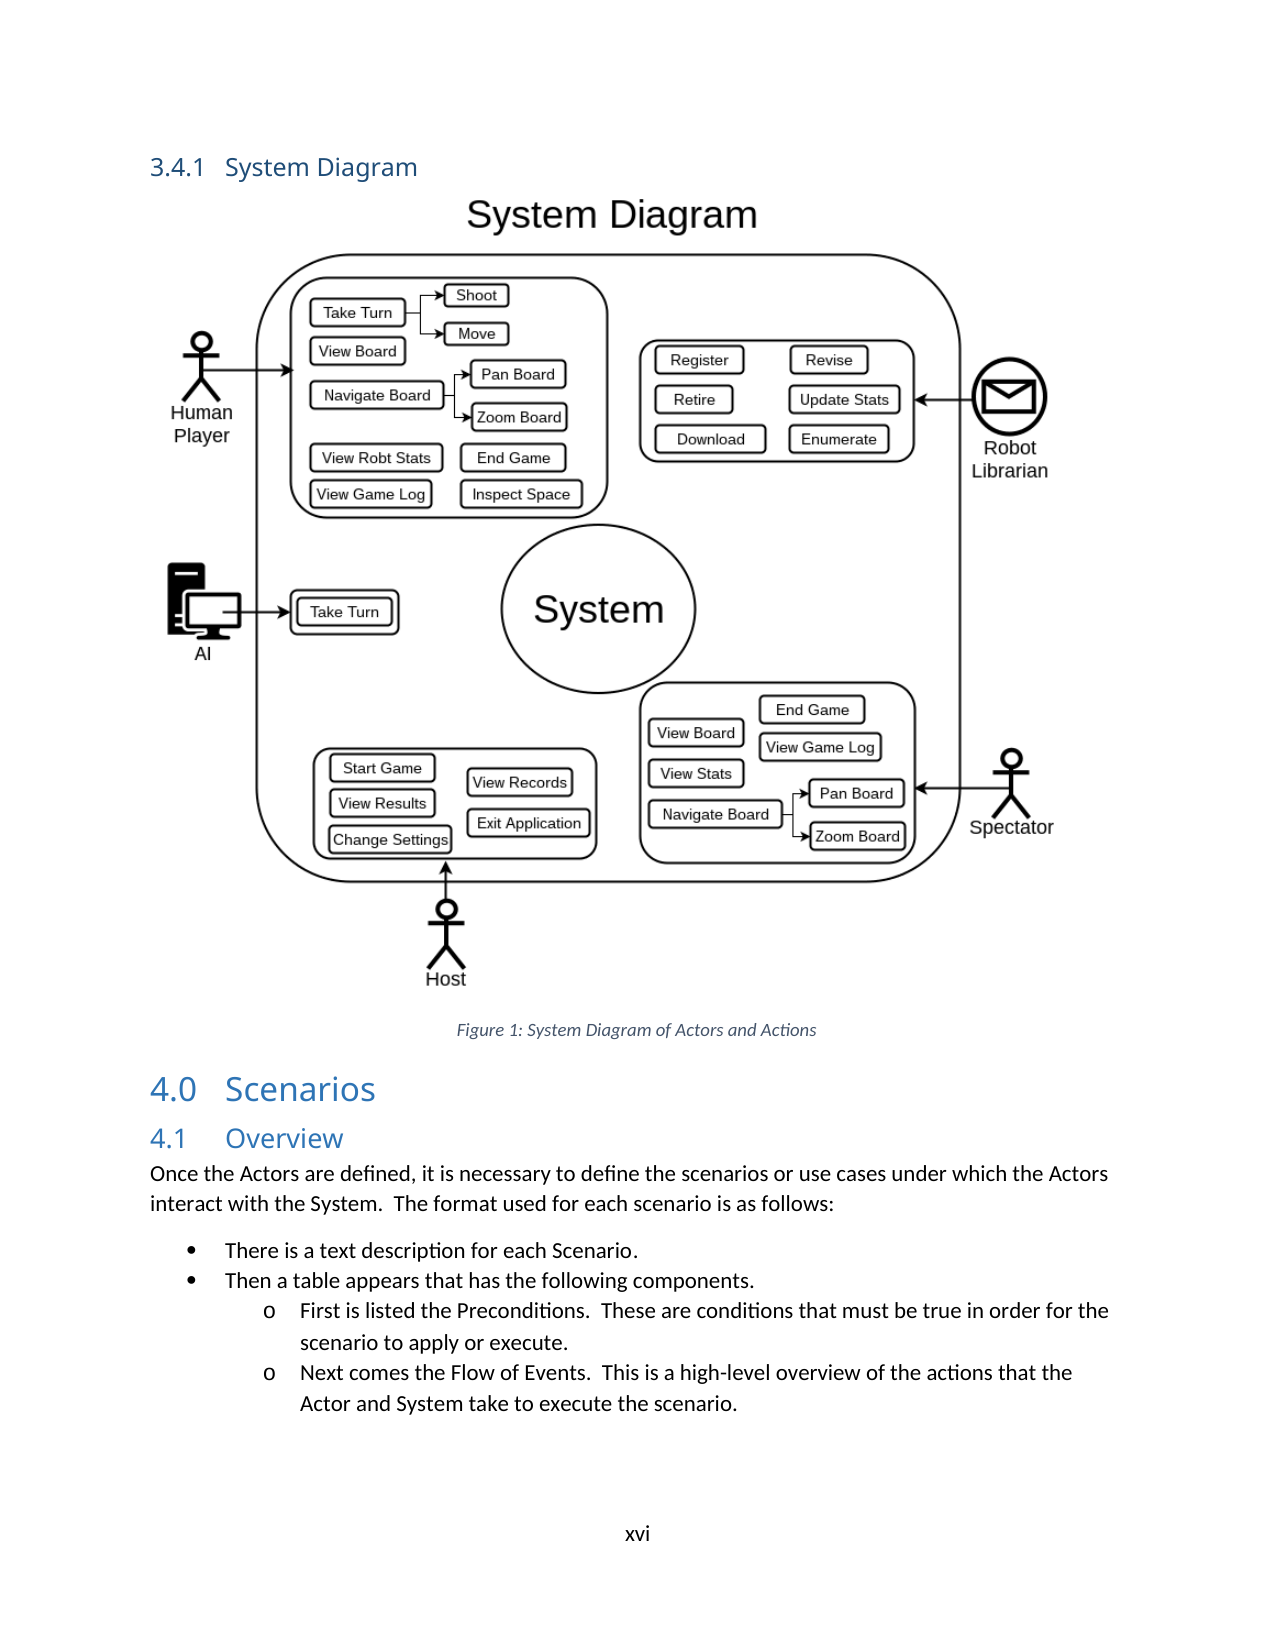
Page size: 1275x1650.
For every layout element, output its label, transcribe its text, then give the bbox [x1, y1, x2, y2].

text Once the Actors are defined, it is necessary to define the scenarios or use cases under which the Actors interact with the System. The format used for each scenario is as follows: [150, 1159, 1125, 1217]
list First is listed the Preconditions. These are conditions that must be true in order for the scenario to apply or execute. [262, 1296, 1125, 1356]
subtitle 4.0 Scenarios [150, 1066, 1125, 1111]
list There is a text description for each Scenario. [187, 1236, 1125, 1264]
text Figure 1: System Diagram of Actors and Actions [150, 1018, 1125, 1041]
subtitle 4.1 Overview [150, 1119, 1125, 1156]
list Next comes the Flow of Events. This is a high-level overview of the actions that the Actor and System take to execute the scenario. [262, 1358, 1125, 1417]
list Then a table appears that has the following components. [187, 1266, 1125, 1294]
subtitle 3.4.1 System Diagram [150, 150, 1125, 184]
